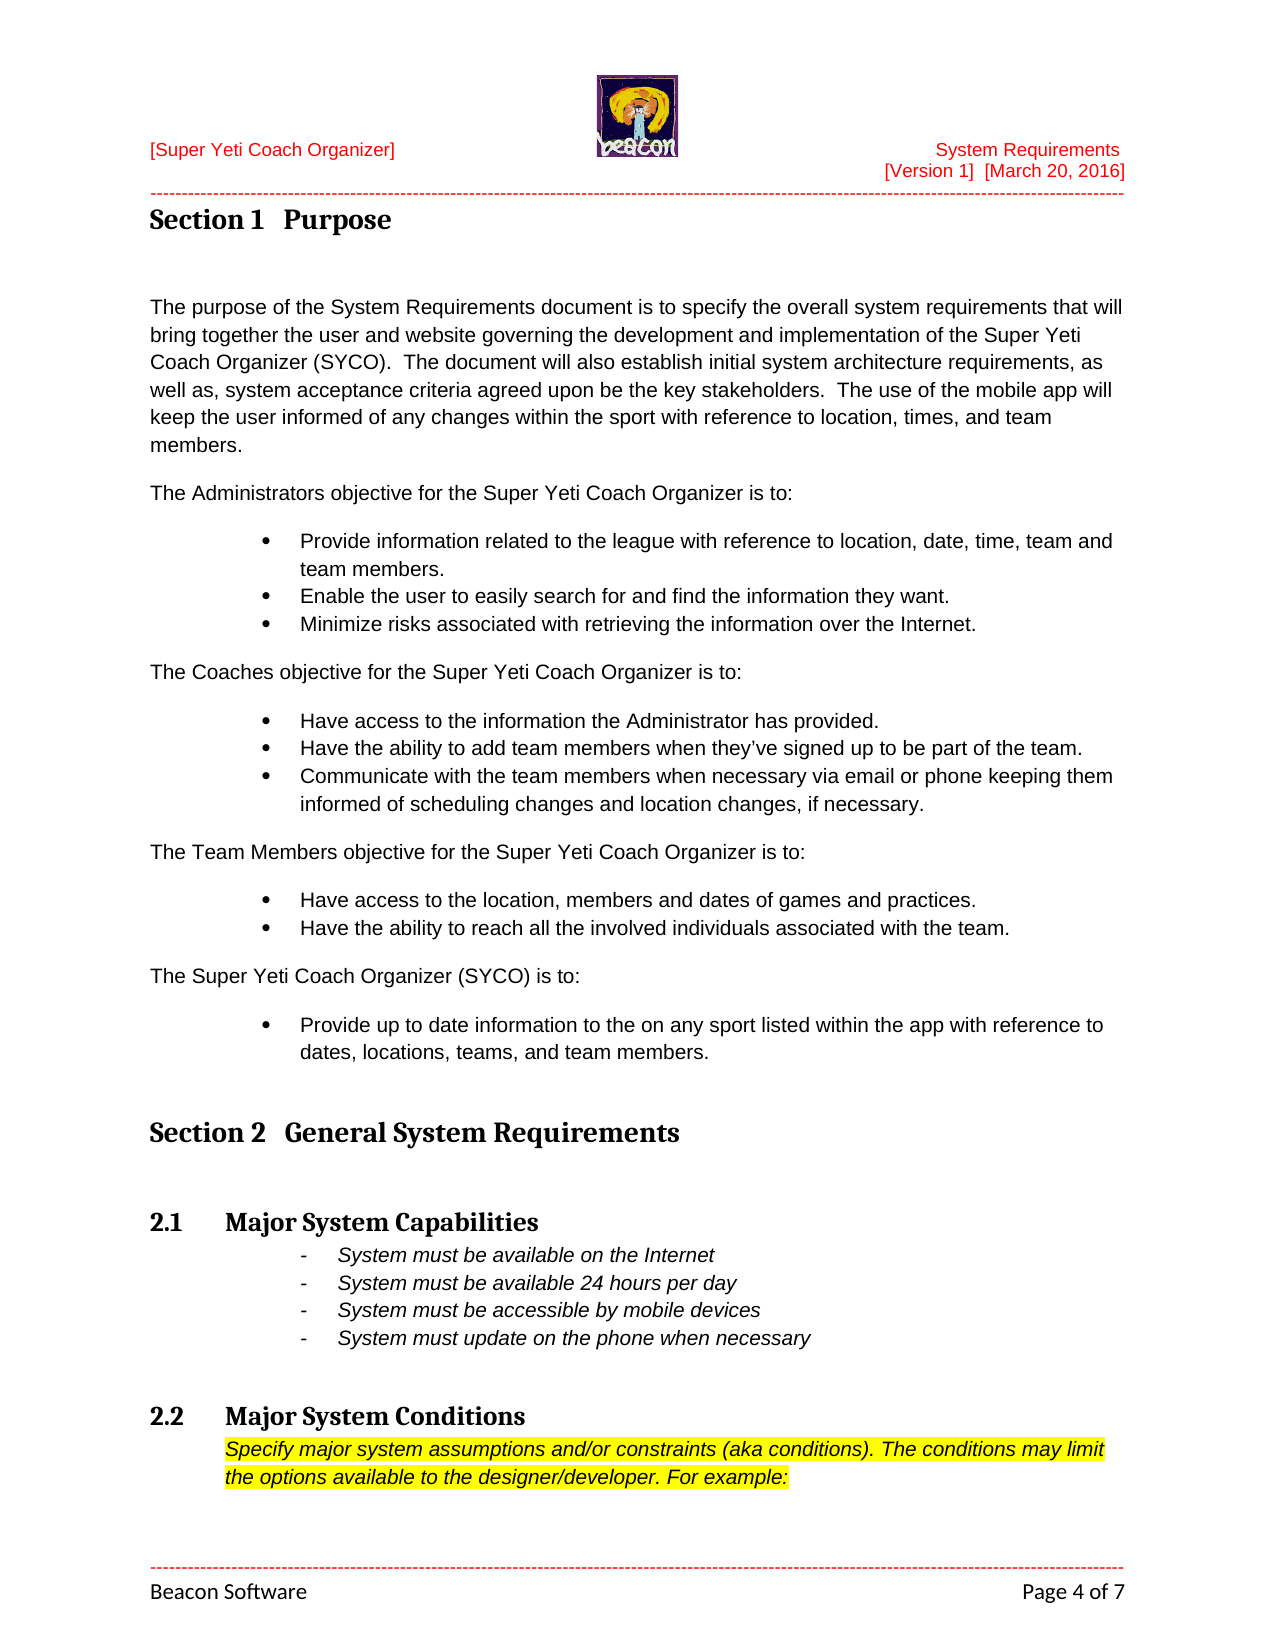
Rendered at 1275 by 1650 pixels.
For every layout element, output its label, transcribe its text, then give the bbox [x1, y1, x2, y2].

list Communicate with the team members when necessary via email or phone keeping them informed of scheduling changes and location changes, if necessary. [262, 764, 1125, 815]
subtitle 2.1 Major System Capabilities [150, 1207, 1125, 1238]
subtitle 2.2 Major System Conditions [150, 1401, 1125, 1433]
text Specify major system assumptions and/or constraints (aka conditions). The conditions may limit the options available to the designer/developer. For example: [225, 1437, 1125, 1489]
text The Coaches objective for the Super Yeti Coach Organizer is to: [150, 660, 1125, 684]
subtitle Section 2 General System Requirements [150, 1116, 1125, 1149]
list System must update on the phone when necessary [300, 1326, 1125, 1349]
text The Administrators objective for the Super Yeti Coach Organizer is to: [150, 481, 1125, 505]
list Have the ability to add team members when they’ve signed up to be part of the team. [262, 736, 1125, 760]
subtitle Section 1 Purpose [150, 203, 1125, 237]
picture [596, 75, 679, 157]
list Enable the user to easily search for and find the information they want. [262, 584, 1125, 608]
list Provide up to date information to the on any sport listed within the app with reference to dates, locations, teams, and team members. [262, 1012, 1125, 1064]
list Provide information related to the league with reference to location, date, time, team and team members. [262, 529, 1125, 581]
text The Team Members objective for the Super Yeti Coach Organizer is to: [150, 840, 1125, 864]
list Minimize risks associated with retrieving the information over the Internet. [262, 612, 1125, 636]
list System must be available 24 hours per day [300, 1271, 1125, 1294]
list Have access to the information the Administrator has provided. [262, 708, 1125, 733]
text The Super Yeti Coach Organizer (SYCO) is to: [150, 964, 1125, 988]
list System must be accessible by mobile devices [300, 1298, 1125, 1322]
list System must be available on the Internet [300, 1243, 1125, 1267]
list Have the ability to reach all the involved individuals associated with the team. [262, 916, 1125, 940]
text The purpose of the System Requirements document is to specify the overall system requirements that will bring together the user and website governing the development and implementation of the Super Yeti Coach Organizer (SYCO). The document will also establish initial system architecture requirements, as well as, system acceptance criteria agreed upon be the key stakeholders. The use of the mobile app will keep the user informed of any changes within the sport with reference to location, times, and team members. [150, 295, 1125, 456]
list Have access to the location, members and dates of games and practices. [262, 888, 1125, 912]
